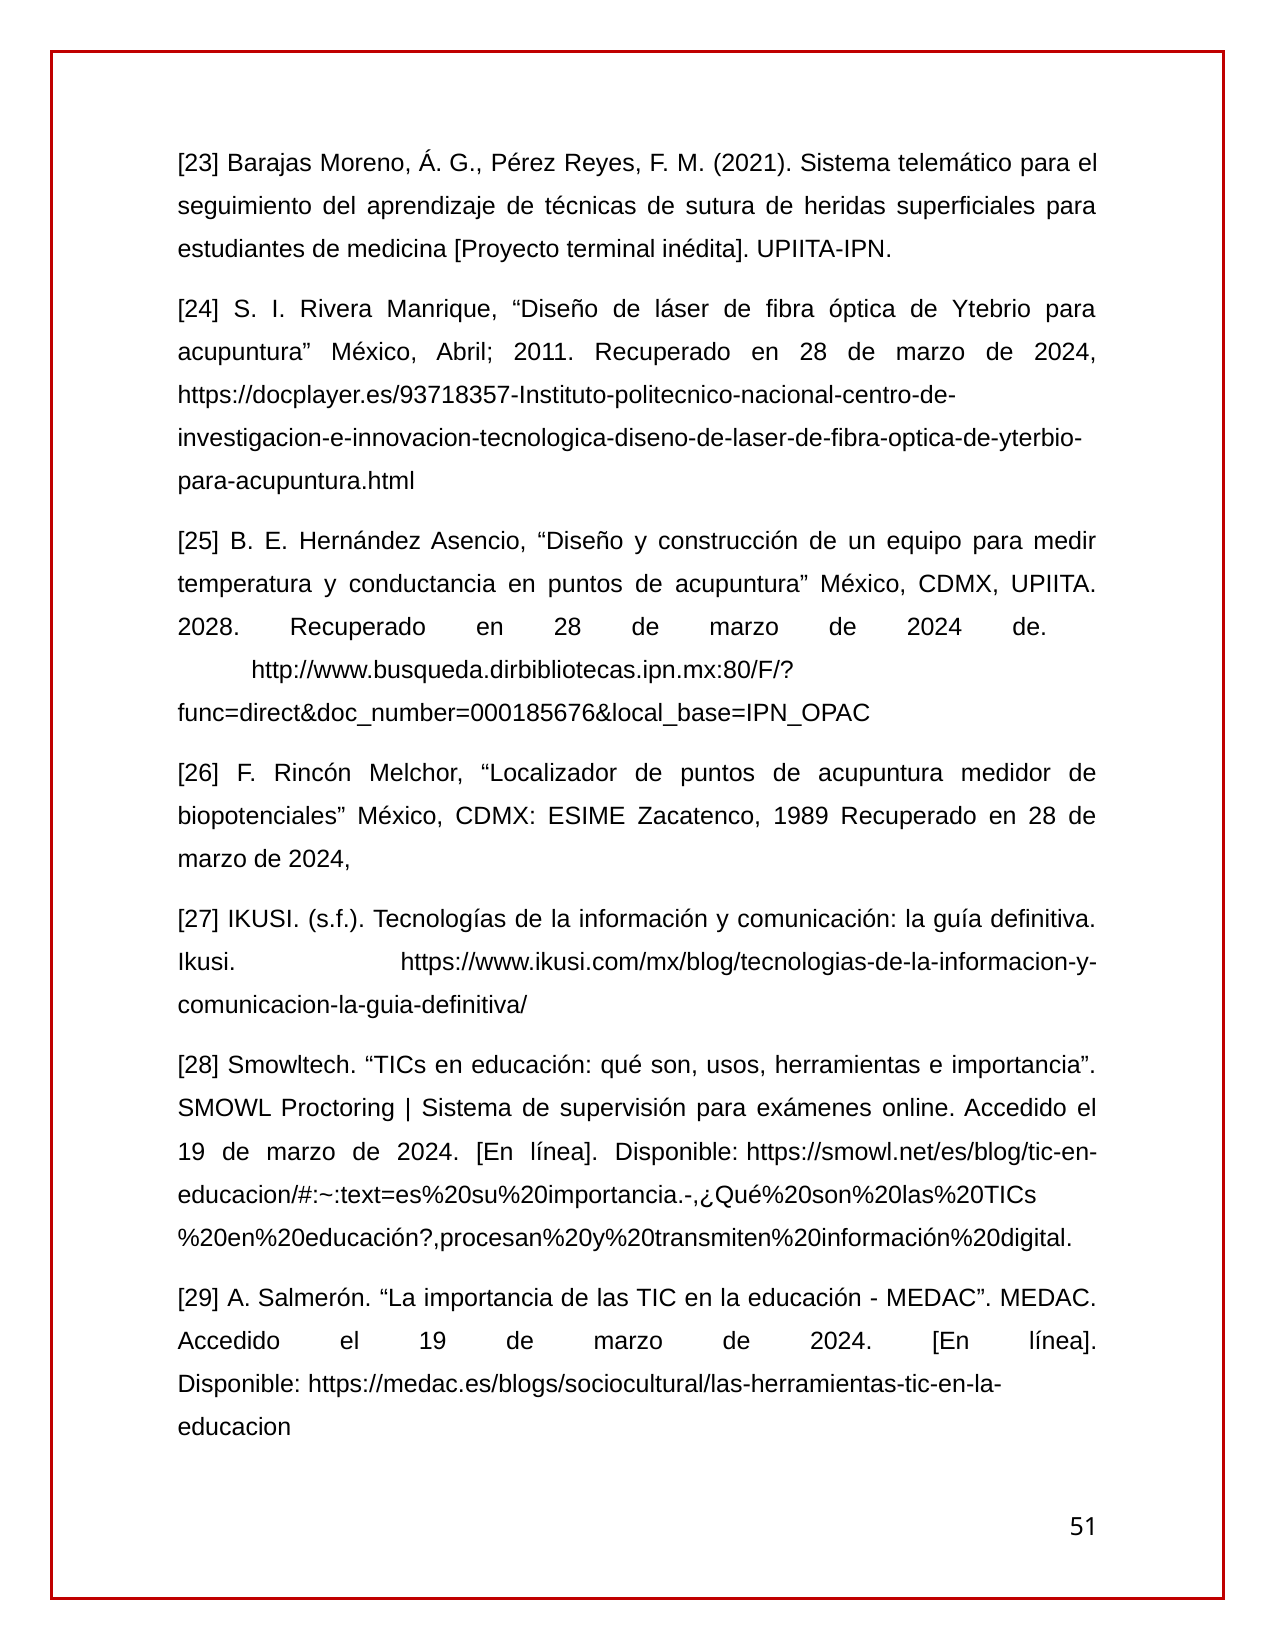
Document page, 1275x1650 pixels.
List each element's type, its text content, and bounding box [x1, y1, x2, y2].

text [29] A. Salmerón. “La importancia de las TIC en la educación - MEDAC”. MEDAC. Accedido el 19 de marzo de 2024. [En línea]. Disponible: https://medac.es/blogs/sociocultural/las-herramientas-tic-en-la-educacion [177, 1283, 1098, 1441]
text [28] Smowltech. “TICs en educación: qué son, usos, herramientas e importancia”. SMOWL Proctoring | Sistema de supervisión para exámenes online. Accedido el 19 de marzo de 2024. [En línea]. Disponible: https://smowl.net/es/blog/tic-en-educacion/#:~:text=es%20su%20importancia.-,¿Qué%20son%20las%20TICs%20en%20educación?,procesan%20y%20transmiten%20información%20digital. [177, 1050, 1098, 1252]
text [23] Barajas Moreno, Á. G., Pérez Reyes, F. M. (2021). Sistema telemático para el seguimiento del aprendizaje de técnicas de sutura de heridas superficiales para estudiantes de medicina [Proyecto terminal inédita]. UPIITA-IPN. [177, 148, 1098, 263]
text [26] F. Rincón Melchor, “Localizador de puntos de acupuntura medidor de biopotenciales” México, CDMX: ESIME Zacatenco, 1989 Recuperado en 28 de marzo de 2024, [177, 758, 1098, 873]
text [24] S. I. Rivera Manrique, “Diseño de láser de fibra óptica de Ytebrio para acupuntura” México, Abril; 2011. Recuperado en 28 de marzo de 2024, https://docplayer.es/93718357-Instituto-politecnico-nacional-centro-de-investigacion-e-innovacion-tecnologica-diseno-de-laser-de-fibra-optica-de-yterbio-para-acupuntura.html [177, 294, 1098, 495]
text [27] IKUSI. (s.f.). Tecnologías de la información y comunicación: la guía definitiva. Ikusi. https://www.ikusi.com/mx/blog/tecnologias-de-la-informacion-y-comunicacion-la-guia-definitiva/ [177, 904, 1098, 1019]
text [25] B. E. Hernández Asencio, “Diseño y construcción de un equipo para medir temperatura y conductancia en puntos de acupuntura” México, CDMX, UPIITA. 2028. Recuperado en 28 de marzo de 2024 de. http://www.busqueda.dirbibliotecas.ipn.mx:80/F/?func=direct&doc_number=000185676&local_base=IPN_OPAC [177, 526, 1098, 727]
